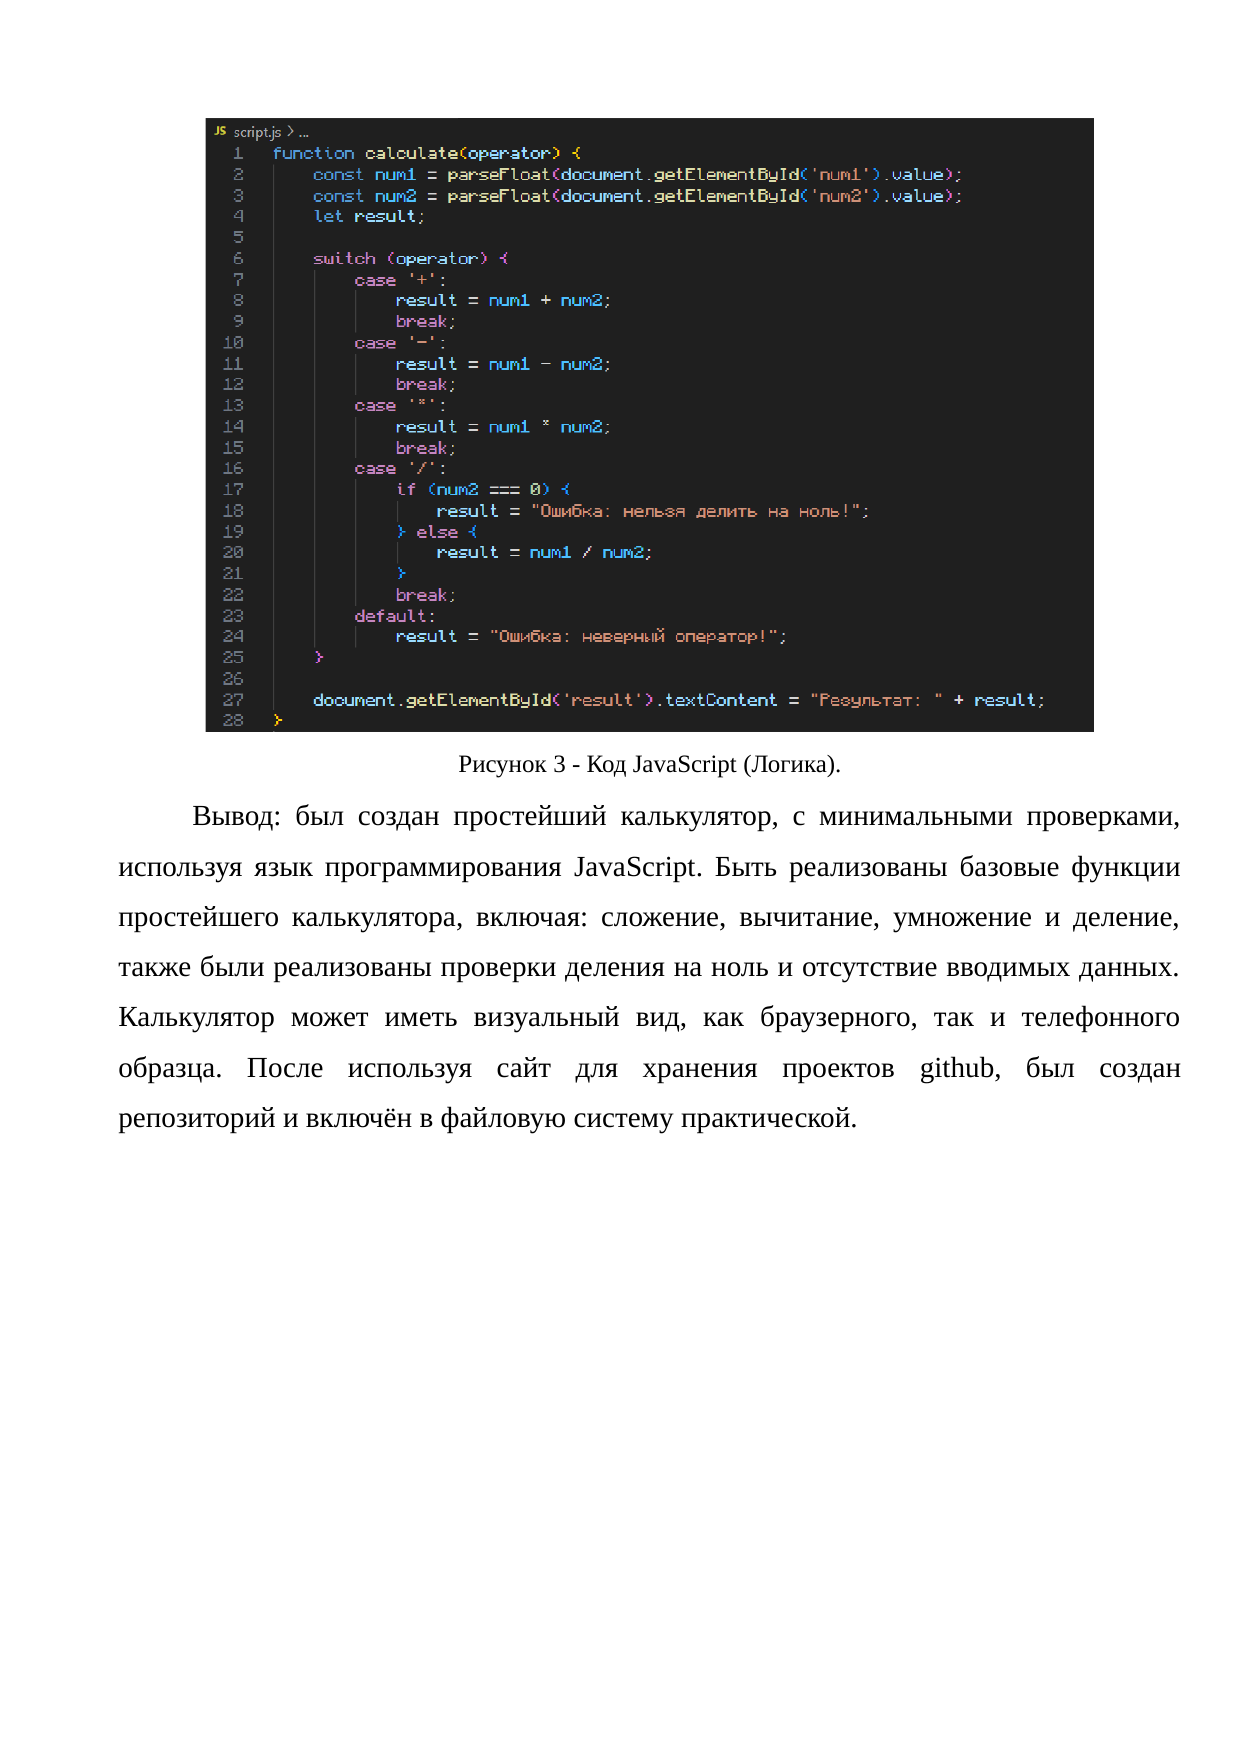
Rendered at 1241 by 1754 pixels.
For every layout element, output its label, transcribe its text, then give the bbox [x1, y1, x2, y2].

text Вывод: был создан простейший калькулятор, с минимальными проверками, используя язык программирования JavaScript. Быть реализованы базовые функции простейшего калькулятора, включая: сложение, вычитание, умножение и деление, также были реализованы проверки деления на ноль и отсутствие вводимых данных. Калькулятор может иметь визуальный вид, как браузерного, так и телефонного образца. После используя сайт для хранения проектов github, был создан репозиторий и включён в файловую систему практической. [118, 798, 1181, 1134]
text Рисунок 3 - Код JavaScript (Логика). [118, 749, 1181, 777]
picture [205, 118, 1094, 732]
